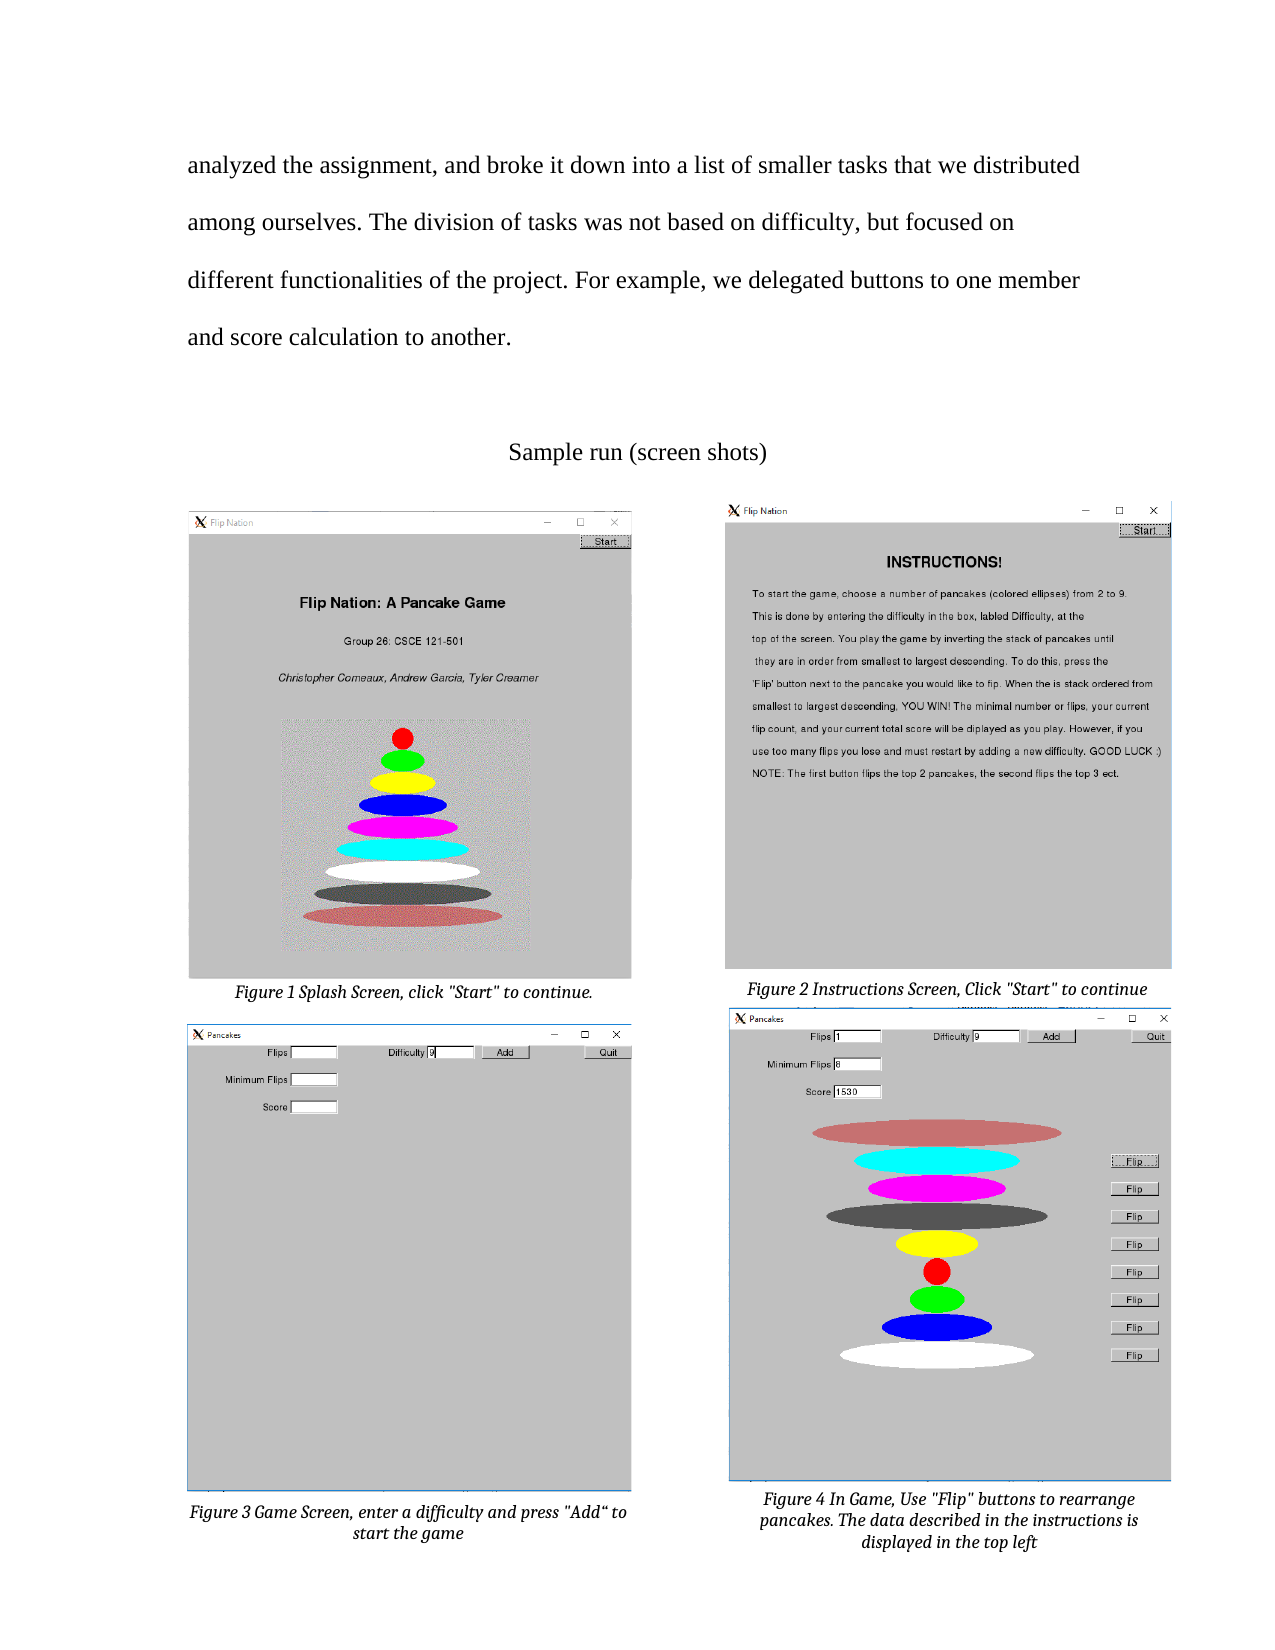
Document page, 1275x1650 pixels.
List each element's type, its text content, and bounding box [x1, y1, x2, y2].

picture [187, 1024, 632, 1492]
picture [728, 1007, 1172, 1482]
text Sample run (screen shots) [187, 437, 1087, 466]
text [187, 150, 1087, 351]
picture [725, 501, 1172, 969]
picture [188, 511, 632, 979]
